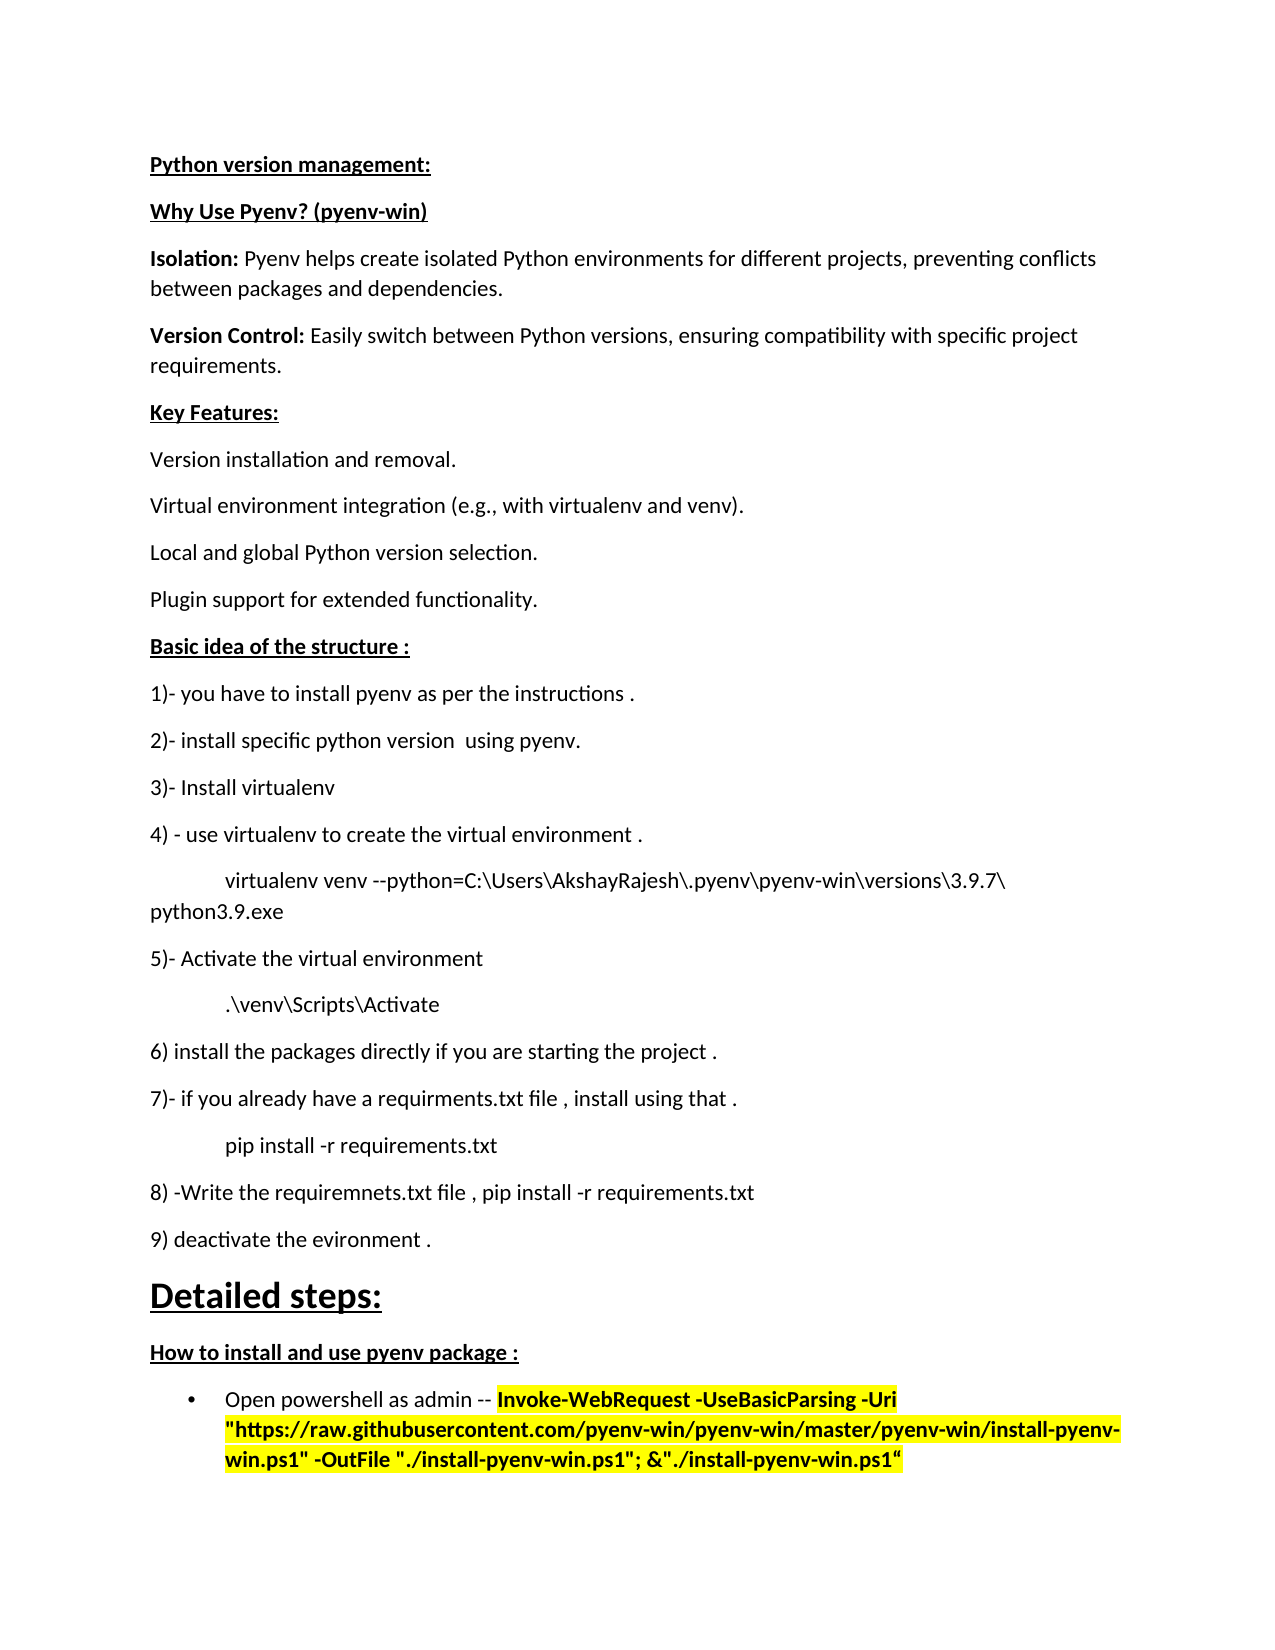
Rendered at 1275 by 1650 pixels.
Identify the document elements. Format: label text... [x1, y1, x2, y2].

text Version Control: Easily switch between Python versions, ensuring compatibility with specific project requirements. [150, 321, 1125, 379]
text Basic idea of the structure : [150, 632, 1125, 660]
text 4) - use virtualenv to create the virtual environment . [150, 820, 1125, 848]
text Detailed steps: [150, 1272, 1125, 1318]
text pip install -r requirements.txt [150, 1131, 1125, 1159]
text 6) install the packages directly if you are starting the project . [150, 1037, 1125, 1066]
text Virtual environment integration (e.g., with virtualenv and venv). [150, 492, 1125, 520]
text 3)- Install virtualenv [150, 773, 1125, 801]
text Key Features: [150, 398, 1125, 426]
text 1)- you have to install pyenv as per the instructions . [150, 679, 1125, 707]
text Plugin support for extended functionality. [150, 585, 1125, 613]
text 7)- if you already have a requirments.txt file , install using that . [150, 1084, 1125, 1112]
text Isolation: Pyenv helps create isolated Python environments for different projects, preventing conflicts between packages and dependencies. [150, 244, 1125, 302]
list Open powershell as admin -- Invoke-WebRequest -UseBasicParsing -Uri "https://raw.githubusercontent.com/pyenv-win/pyenv-win/master/pyenv-win/install-pyenv-win.ps1" -OutFile "./install-pyenv-win.ps1"; &"./install-pyenv-win.ps1“ [187, 1385, 1125, 1473]
text Python version management: [150, 150, 1125, 178]
text 2)- install specific python version using pyenv. [150, 726, 1125, 754]
text 9) deactivate the evironment . [150, 1225, 1125, 1253]
text virtualenv venv --python=C:\Users\AkshayRajesh\.pyenv\pyenv-win\versions\3.9.7\python3.9.exe [150, 867, 1125, 925]
text Version installation and removal. [150, 445, 1125, 473]
text How to install and use pyenv package : [150, 1338, 1125, 1366]
text Why Use Pyenv? (pyenv-win) [150, 197, 1125, 225]
text 5)- Activate the virtual environment [150, 944, 1125, 972]
text .\venv\Scripts\Activate [150, 991, 1125, 1019]
text 8) -Write the requiremnets.txt file , pip install -r requirements.txt [150, 1178, 1125, 1206]
text Local and global Python version selection. [150, 538, 1125, 567]
